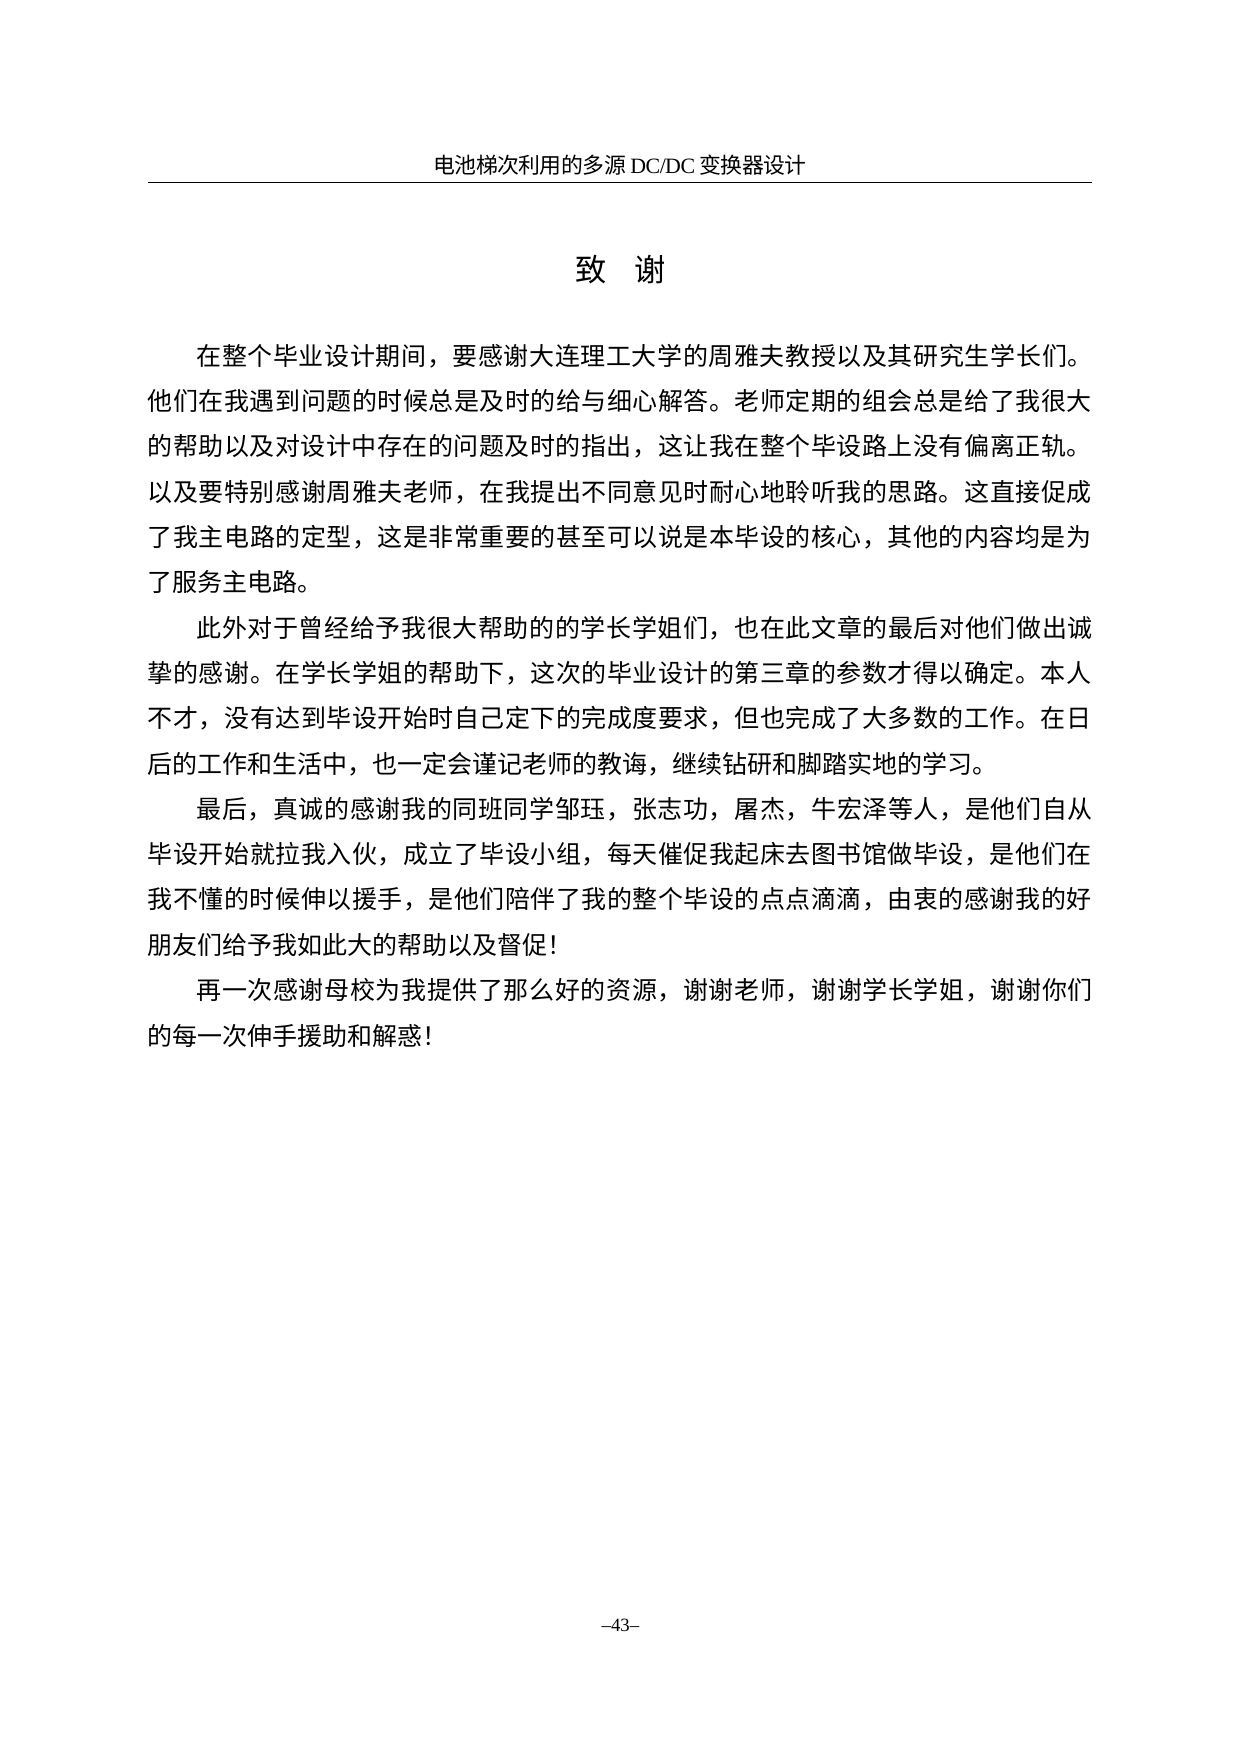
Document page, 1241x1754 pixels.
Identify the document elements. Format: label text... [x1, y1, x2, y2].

text 最后，真诚的感谢我的同班同学邹珏，张志功，屠杰，牛宏泽等人，是他们自从毕设开始就拉我入伙，成立了毕设小组，每天催促我起床去图书馆做毕设，是他们在我不懂的时候伸以援手，是他们陪伴了我的整个毕设的点点滴滴，由衷的感谢我的好朋友们给予我如此大的帮助以及督促！ [148, 789, 1092, 962]
text 此外对于曾经给予我很大帮助的的学长学姐们，也在此文章的最后对他们做出诚挚的感谢。在学长学姐的帮助下，这次的毕业设计的第三章的参数才得以确定。本人不才，没有达到毕设开始时自己定下的完成度要求，但也完成了大多数的工作。在日后的工作和生活中，也一定会谨记老师的教诲，继续钻研和脚踏实地的学习。 [148, 608, 1092, 780]
text 在整个毕业设计期间，要感谢大连理工大学的周雅夫教授以及其研究生学长们。他们在我遇到问题的时候总是及时的给与细心解答。老师定期的组会总是给了我很大的帮助以及对设计中存在的问题及时的指出，这让我在整个毕设路上没有偏离正轨。以及要特别感谢周雅夫老师，在我提出不同意见时耐心地聆听我的思路。这直接促成了我主电路的定型，这是非常重要的甚至可以说是本毕设的核心，其他的内容均是为了服务主电路。 [148, 336, 1092, 599]
subtitle 致 谢 [148, 246, 1092, 291]
text 再一次感谢母校为我提供了那么好的资源，谢谢老师，谢谢学长学姐，谢谢你们的每一次伸手援助和解惑！ [148, 971, 1092, 1052]
